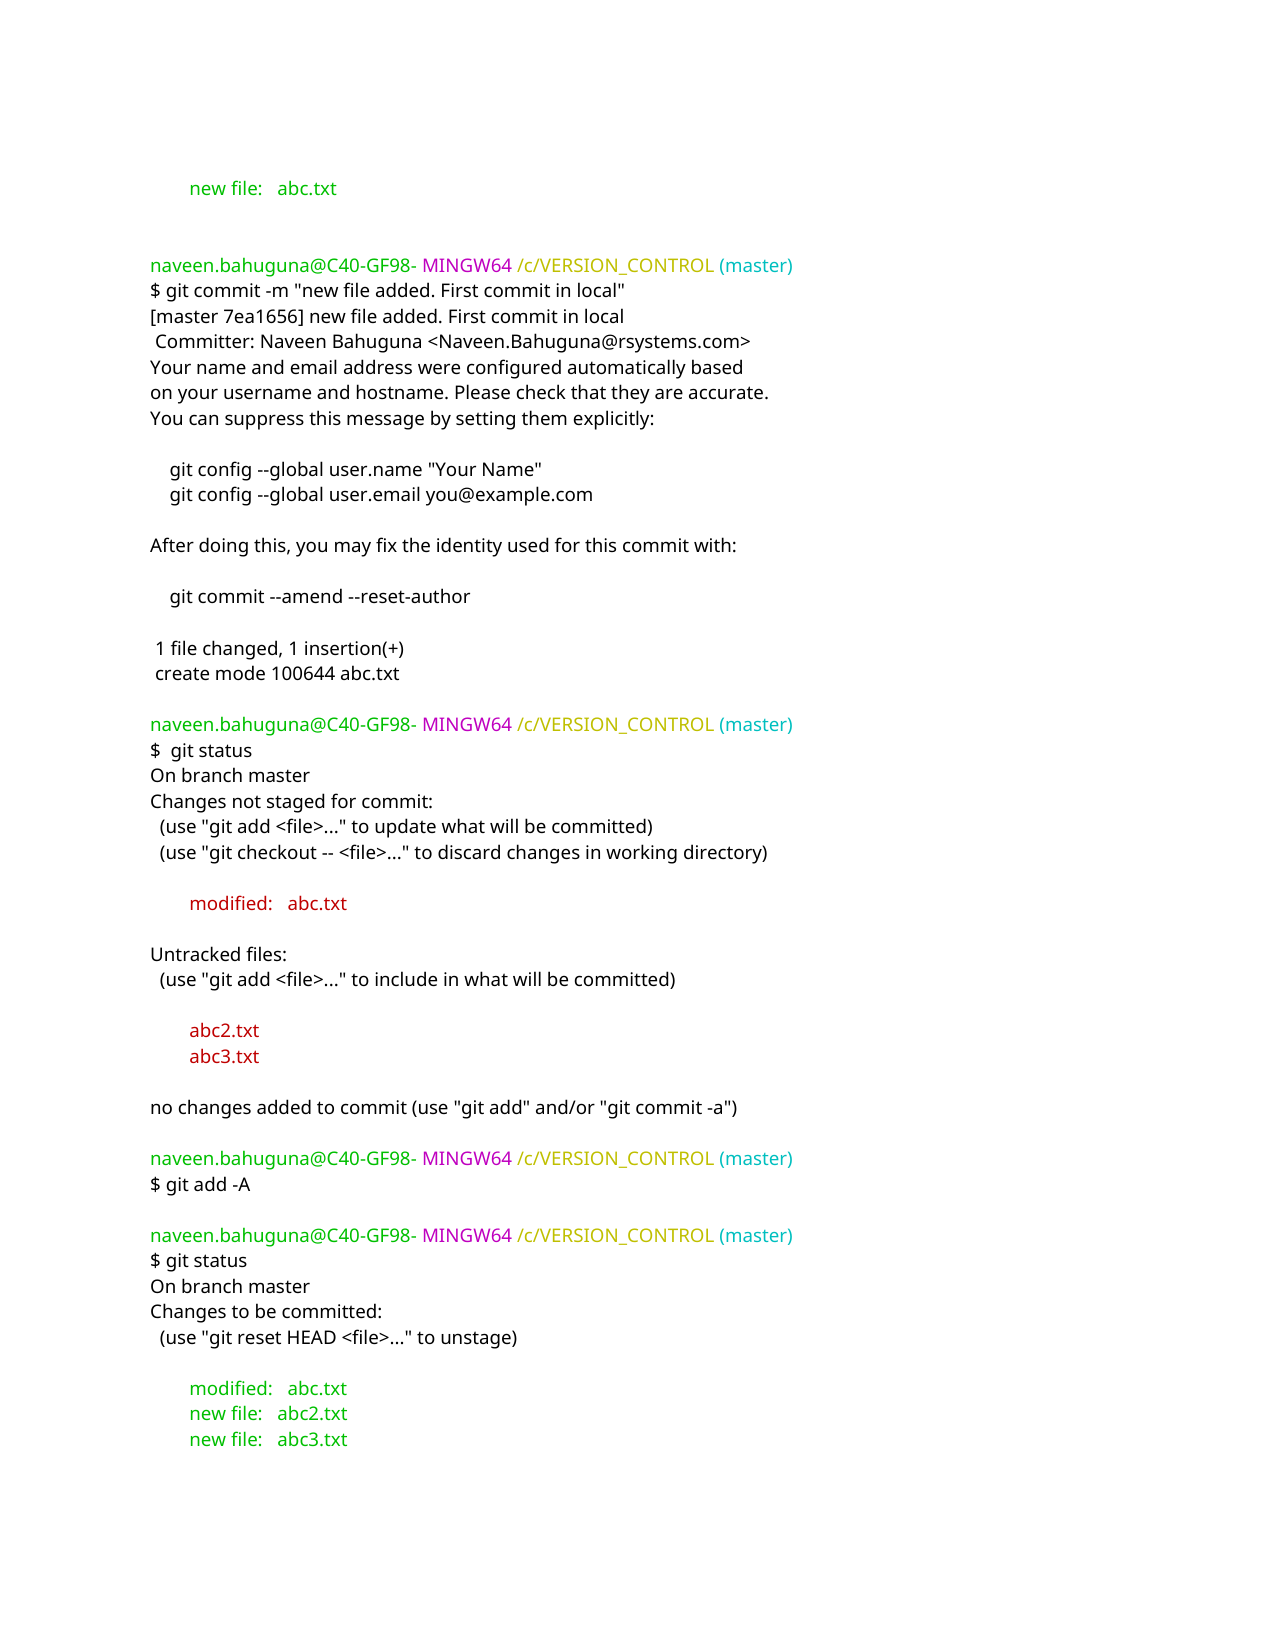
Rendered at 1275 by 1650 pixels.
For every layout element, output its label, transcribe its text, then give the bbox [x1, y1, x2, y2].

text new file: abc2.txt [150, 1401, 1125, 1426]
text $ git status [150, 1247, 1125, 1273]
text Untracked files: [150, 941, 1125, 967]
text git config --global user.email you@example.com [150, 482, 1125, 507]
text Changes not staged for commit: [150, 788, 1125, 813]
text no changes added to commit (use "git add" and/or "git commit -a") [150, 1094, 1125, 1120]
text Your name and email address were configured automatically based [150, 354, 1125, 380]
text After doing this, you may fix the identity used for this commit with: [150, 533, 1125, 558]
text modified: abc.txt [150, 1375, 1125, 1401]
text Committer: Naveen Bahuguna <Naveen.Bahuguna@rsystems.com> [150, 329, 1125, 354]
text new file: abc.txt [150, 176, 1125, 201]
text $ git add -A [150, 1171, 1125, 1196]
text naveen.bahuguna@C40-GF98- MINGW64 /c/VERSION_CONTROL (master) [150, 711, 1125, 737]
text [150, 1222, 1125, 1247]
text (use "git add <file>..." to include in what will be committed) [150, 967, 1125, 992]
text On branch master [150, 762, 1125, 788]
text create mode 100644 abc.txt [150, 660, 1125, 686]
text git config --global user.name "Your Name" [150, 456, 1125, 482]
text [150, 252, 1125, 278]
text On branch master [150, 1273, 1125, 1298]
text (use "git add <file>..." to update what will be committed) [150, 813, 1125, 839]
text new file: abc3.txt [150, 1426, 1125, 1452]
text (use "git reset HEAD <file>..." to unstage) [150, 1324, 1125, 1349]
text [master 7ea1656] new file added. First commit in local [150, 303, 1125, 329]
text abc2.txt [150, 1018, 1125, 1043]
text git commit --amend --reset-author [150, 584, 1125, 609]
text You can suppress this message by setting them explicitly: [150, 405, 1125, 431]
text abc3.txt [150, 1043, 1125, 1069]
text $ git status [150, 737, 1125, 762]
text on your username and hostname. Please check that they are accurate. [150, 380, 1125, 405]
text 1 file changed, 1 insertion(+) [150, 635, 1125, 660]
text (use "git checkout -- <file>..." to discard changes in working directory) [150, 839, 1125, 864]
text modified: abc.txt [150, 890, 1125, 916]
text naveen.bahuguna@C40-GF98- MINGW64 /c/VERSION_CONTROL (master) [150, 1145, 1125, 1171]
text Changes to be committed: [150, 1298, 1125, 1324]
text $ git commit -m "new file added. First commit in local" [150, 278, 1125, 303]
